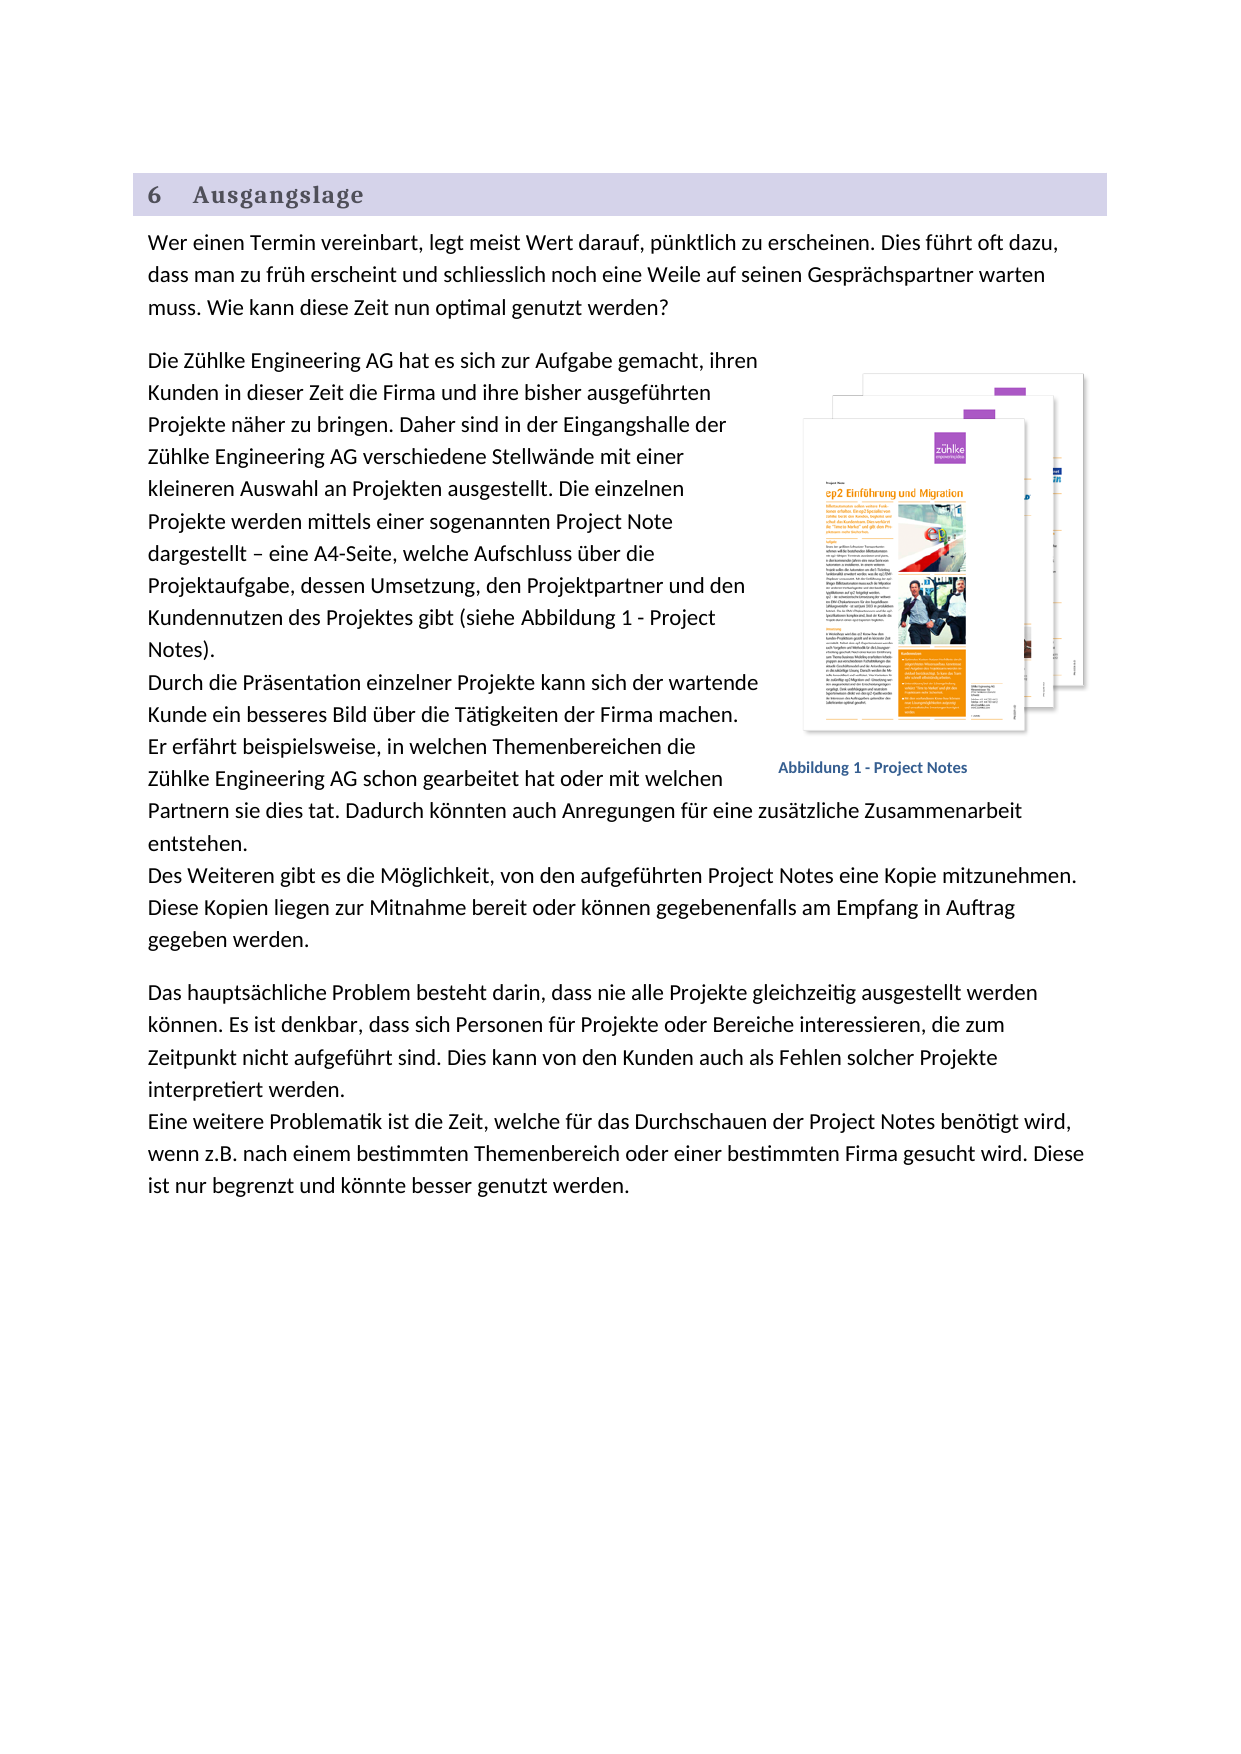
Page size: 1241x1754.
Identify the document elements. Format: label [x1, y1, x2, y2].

picture [778, 348, 1116, 748]
